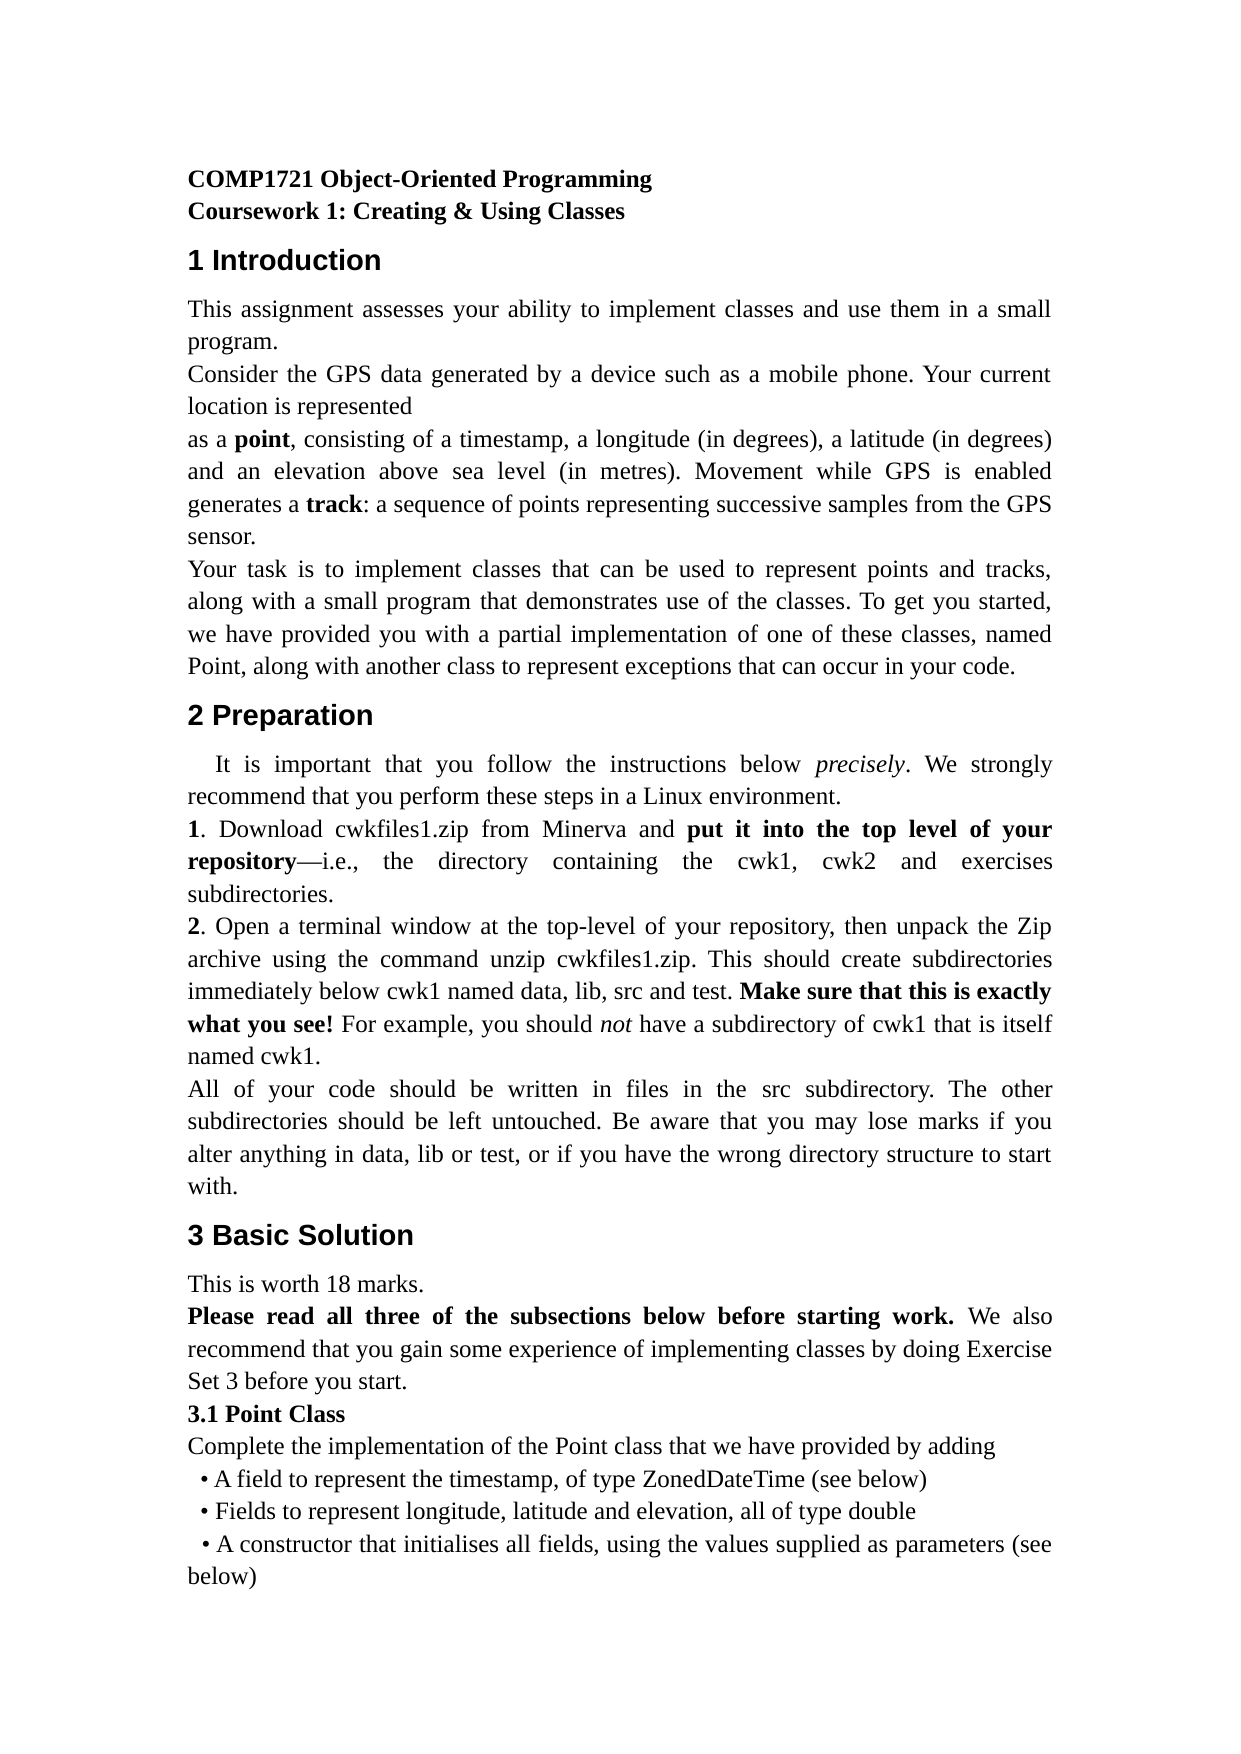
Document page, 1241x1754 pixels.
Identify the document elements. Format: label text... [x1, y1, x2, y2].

text COMP1721 Object-Oriented Programming Coursework 1: Creating & Using Classes 1 Introduction This assignment assesses your ability to implement classes and use them in a small program. Consider the GPS data generated by a device such as a mobile phone. Your current location is represented as a point, consisting of a timestamp, a longitude (in degrees), a latitude (in degrees) and an elevation above sea level (in metres). Movement while GPS is enabled generates a track: a sequence of points representing successive samples from the GPS sensor. Your task is to implement classes that can be used to represent points and tracks, along with a small program that demonstrates use of the classes. To get you started, we have provided you with a partial implementation of one of these classes, named Point, along with another class to represent exceptions that can occur in your code. 2 Preparation It is important that you follow the instructions below precisely. We strongly recommend that you perform these steps in a Linux environment. [187, 162, 1053, 812]
